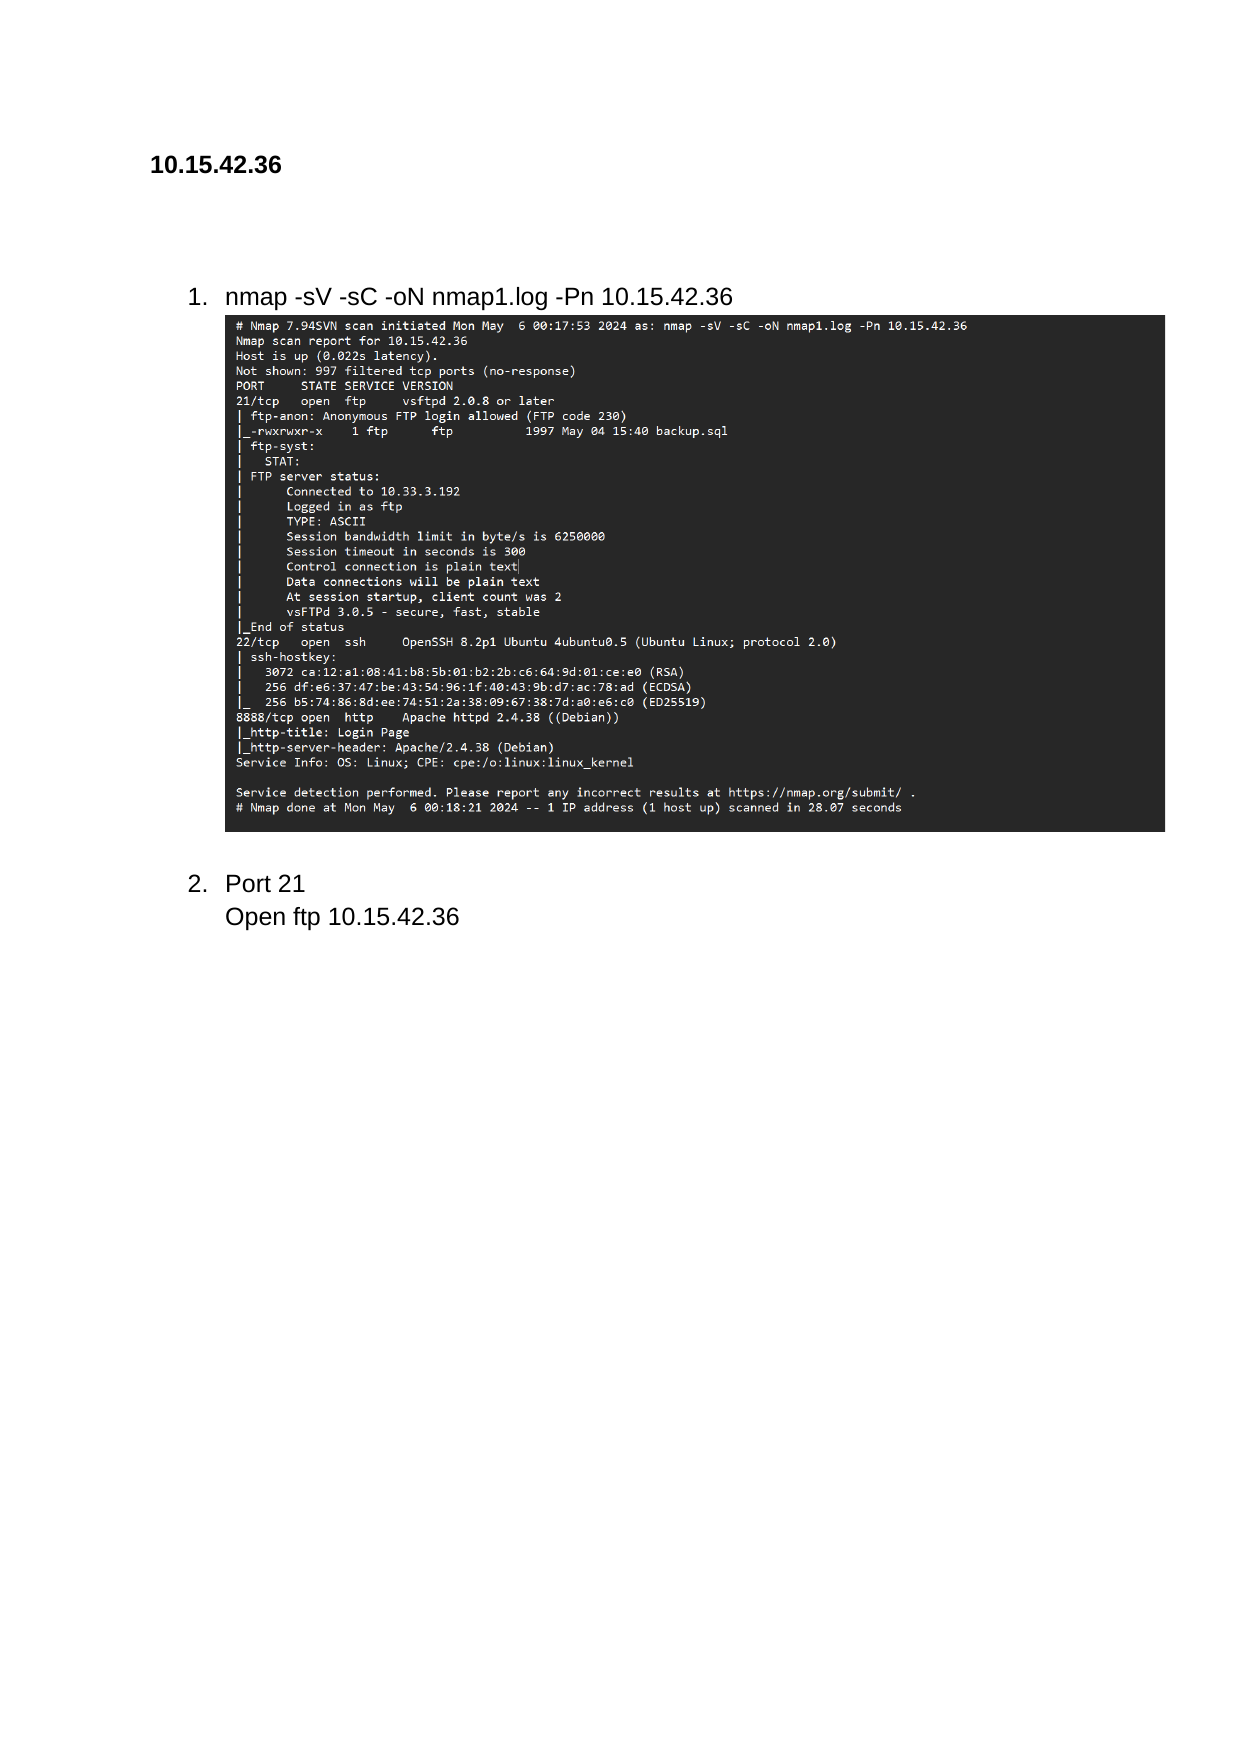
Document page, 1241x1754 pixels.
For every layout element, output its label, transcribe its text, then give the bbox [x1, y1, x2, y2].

text 10.15.42.36 [150, 150, 1090, 179]
list Port 21 [187, 869, 1090, 897]
list nmap -sV -sC -oN nmap1.log -Pn 10.15.42.36 [187, 282, 1090, 311]
text Open ftp 10.15.42.36 [225, 902, 1090, 930]
picture [225, 315, 1166, 832]
